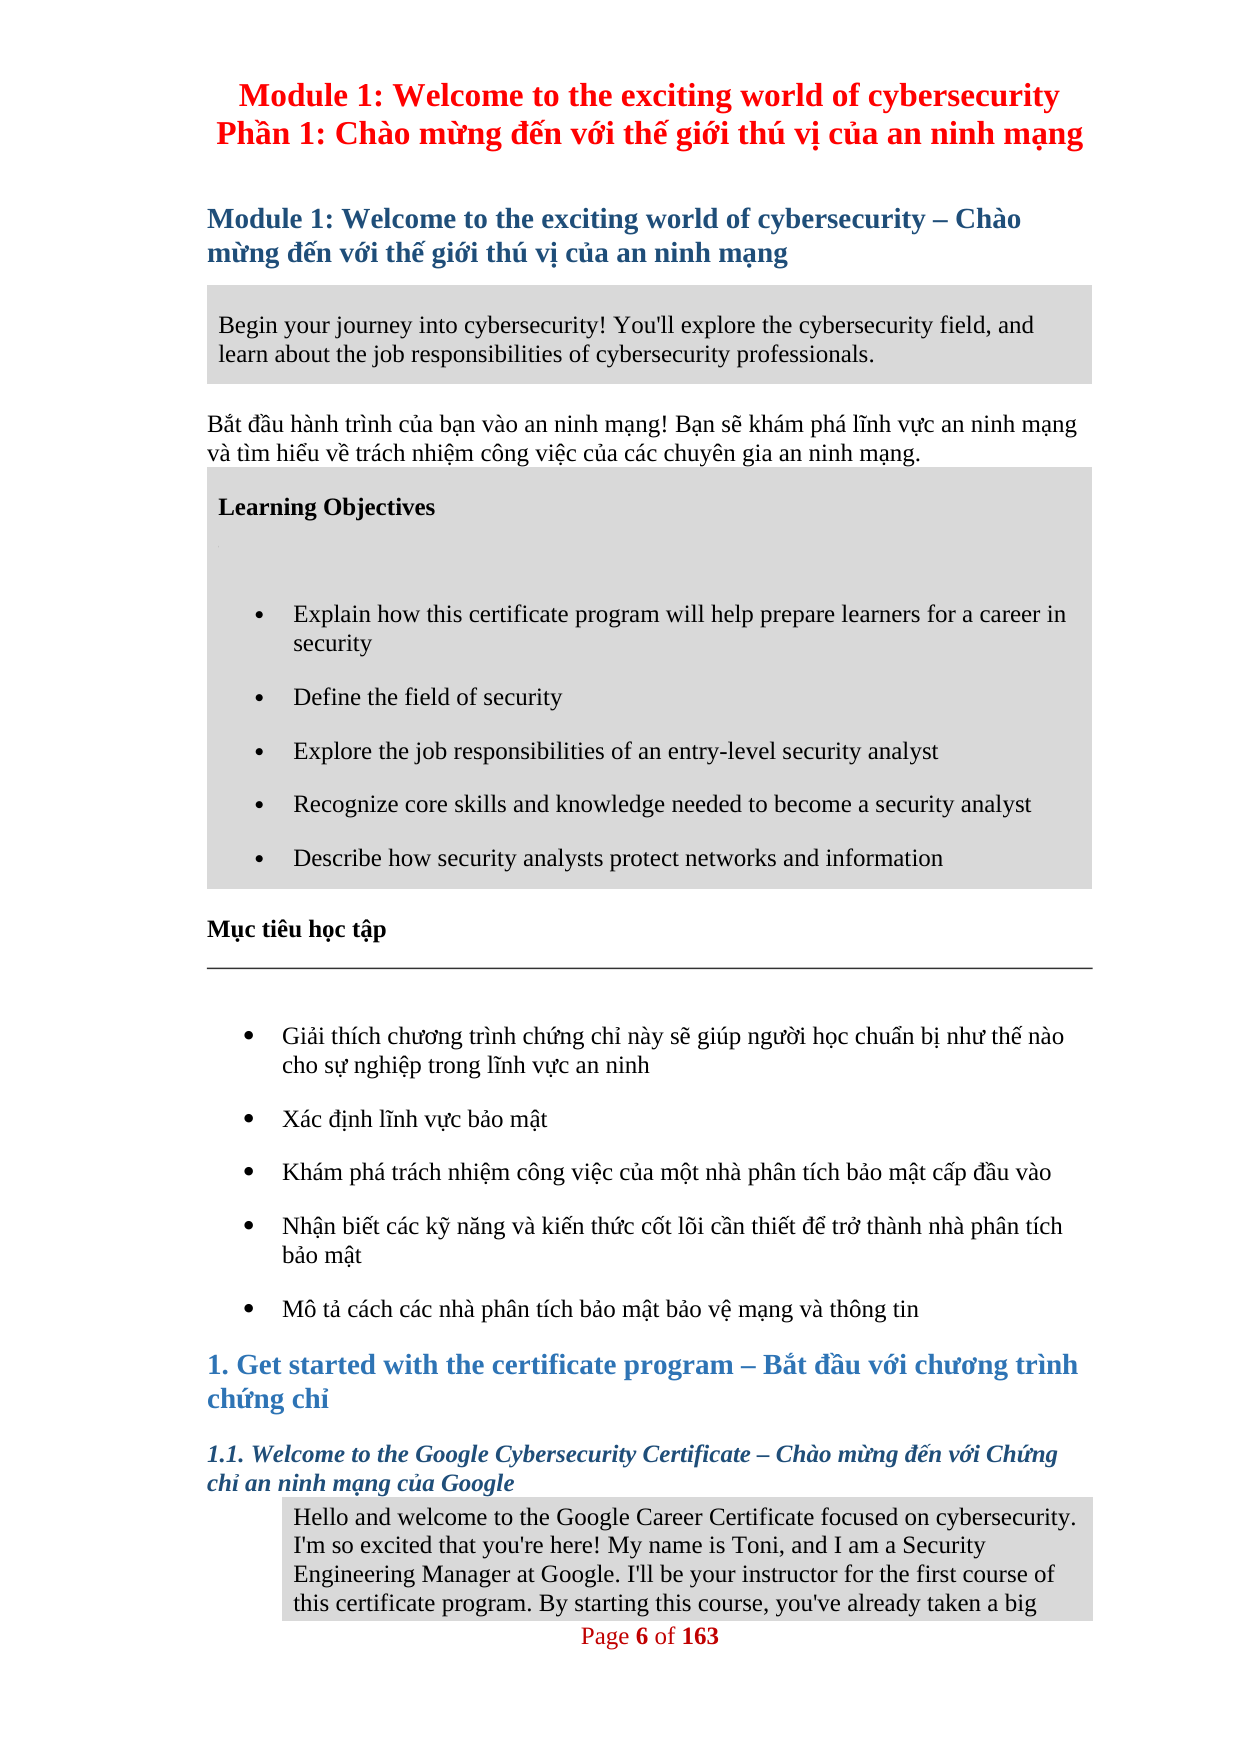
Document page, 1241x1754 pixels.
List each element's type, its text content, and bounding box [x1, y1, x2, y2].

list Khám phá trách nhiệm công việc của một nhà phân tích bảo mật cấp đầu vào [244, 1157, 1092, 1186]
text Mục tiêu học tập [207, 914, 1092, 942]
table_header Begin your journey into cybersecurity! You'll explore the cybersecurity field, and learn about the job responsibilities of cybersecurity professionals. [207, 285, 1092, 384]
text 1. Get started with the certificate program – Bắt đầu với chương trình chứng chỉ [207, 1347, 1092, 1414]
text Module 1: Welcome to the exciting world of cybersecurity – Chào mừng đến với thế giới thú vị của an ninh mạng [207, 202, 1092, 269]
list Mô tả cách các nhà phân tích bảo mật bảo vệ mạng và thông tin [244, 1294, 1092, 1322]
text Bắt đầu hành trình của bạn vào an ninh mạng! Bạn sẽ khám phá lĩnh vực an ninh mạng và tìm hiểu về trách nhiệm công việc của các chuyên gia an ninh mạng. [207, 409, 1092, 467]
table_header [282, 1497, 1093, 1621]
list Giải thích chương trình chứng chỉ này sẽ giúp người học chuẩn bị như thế nào cho sự nghiệp trong lĩnh vực an ninh [244, 1021, 1092, 1079]
list Xác định lĩnh vực bảo mật [244, 1104, 1092, 1132]
list Nhận biết các kỹ năng và kiến ​​thức cốt lõi cần thiết để trở thành nhà phân tích bảo mật [244, 1211, 1092, 1269]
table_header Learning Objectives Explain how this certificate program will help prepare learners for a career in security Define the field of security Explore the job responsibilities of an entry-level security analyst Recognize core skills and knowledge needed to become a security analyst Describe how security analysts protect networks and information [207, 467, 1092, 889]
text 1.1. Welcome to the Google Cybersecurity Certificate – Chào mừng đến với Chứng chỉ an ninh mạng của Google [207, 1439, 1092, 1497]
